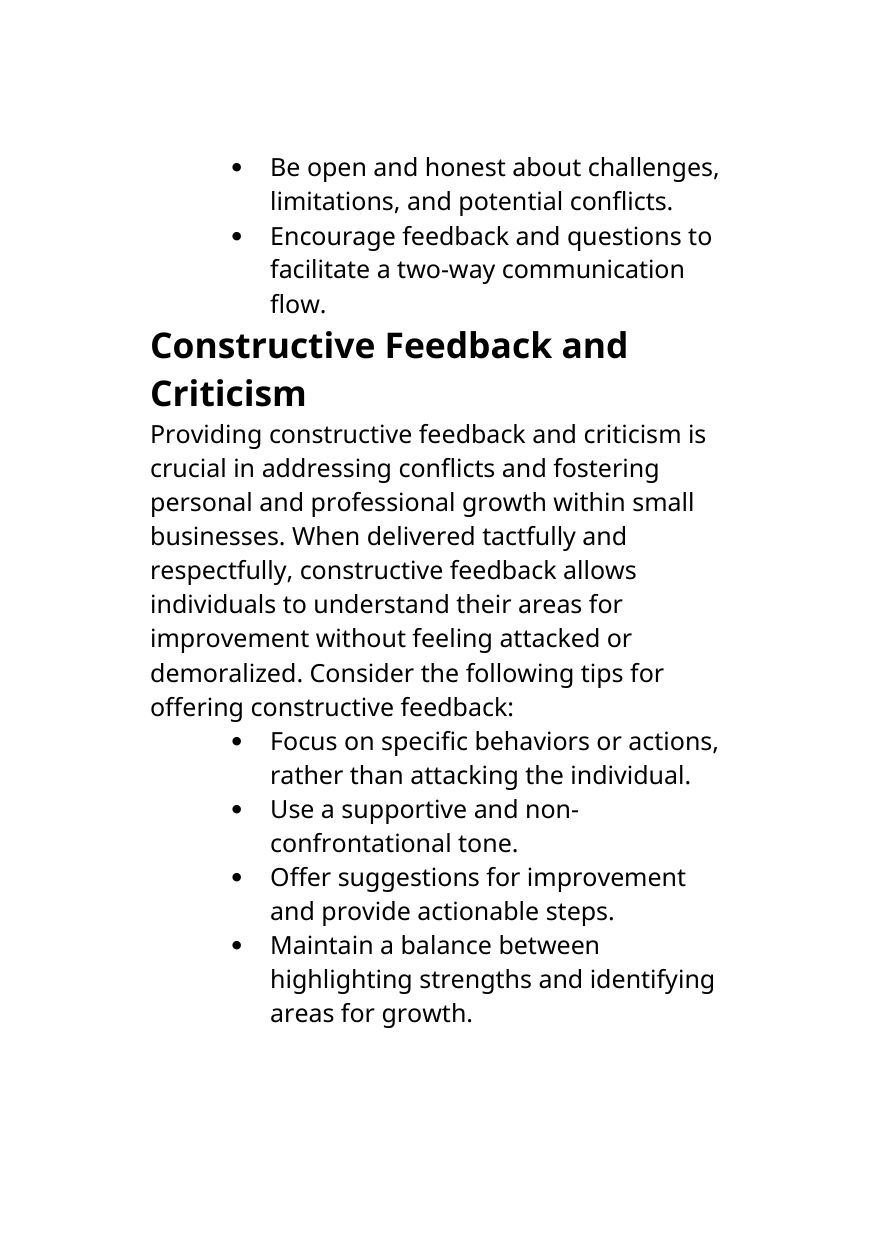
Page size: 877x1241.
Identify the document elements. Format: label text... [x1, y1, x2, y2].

subtitle Constructive Feedback and Criticism [150, 320, 727, 417]
list Offer suggestions for improvement and provide actionable steps. [232, 859, 727, 928]
text Providing constructive feedback and criticism is crucial in addressing conflicts and fostering personal and professional growth within small businesses. When delivered tactfully and respectfully, constructive feedback allows individuals to understand their areas for improvement without feeling attacked or demoralized. Consider the following tips for offering constructive feedback: [150, 417, 727, 723]
list Encourage feedback and questions to facilitate a two-way communication flow. [232, 218, 727, 320]
list Be open and honest about challenges, limitations, and potential conflicts. [232, 150, 727, 218]
list Focus on specific behaviors or actions, rather than attacking the individual. [232, 723, 727, 791]
list Use a supportive and non-confrontational tone. [232, 791, 727, 859]
list Maintain a balance between highlighting strengths and identifying areas for growth. [232, 928, 727, 1030]
